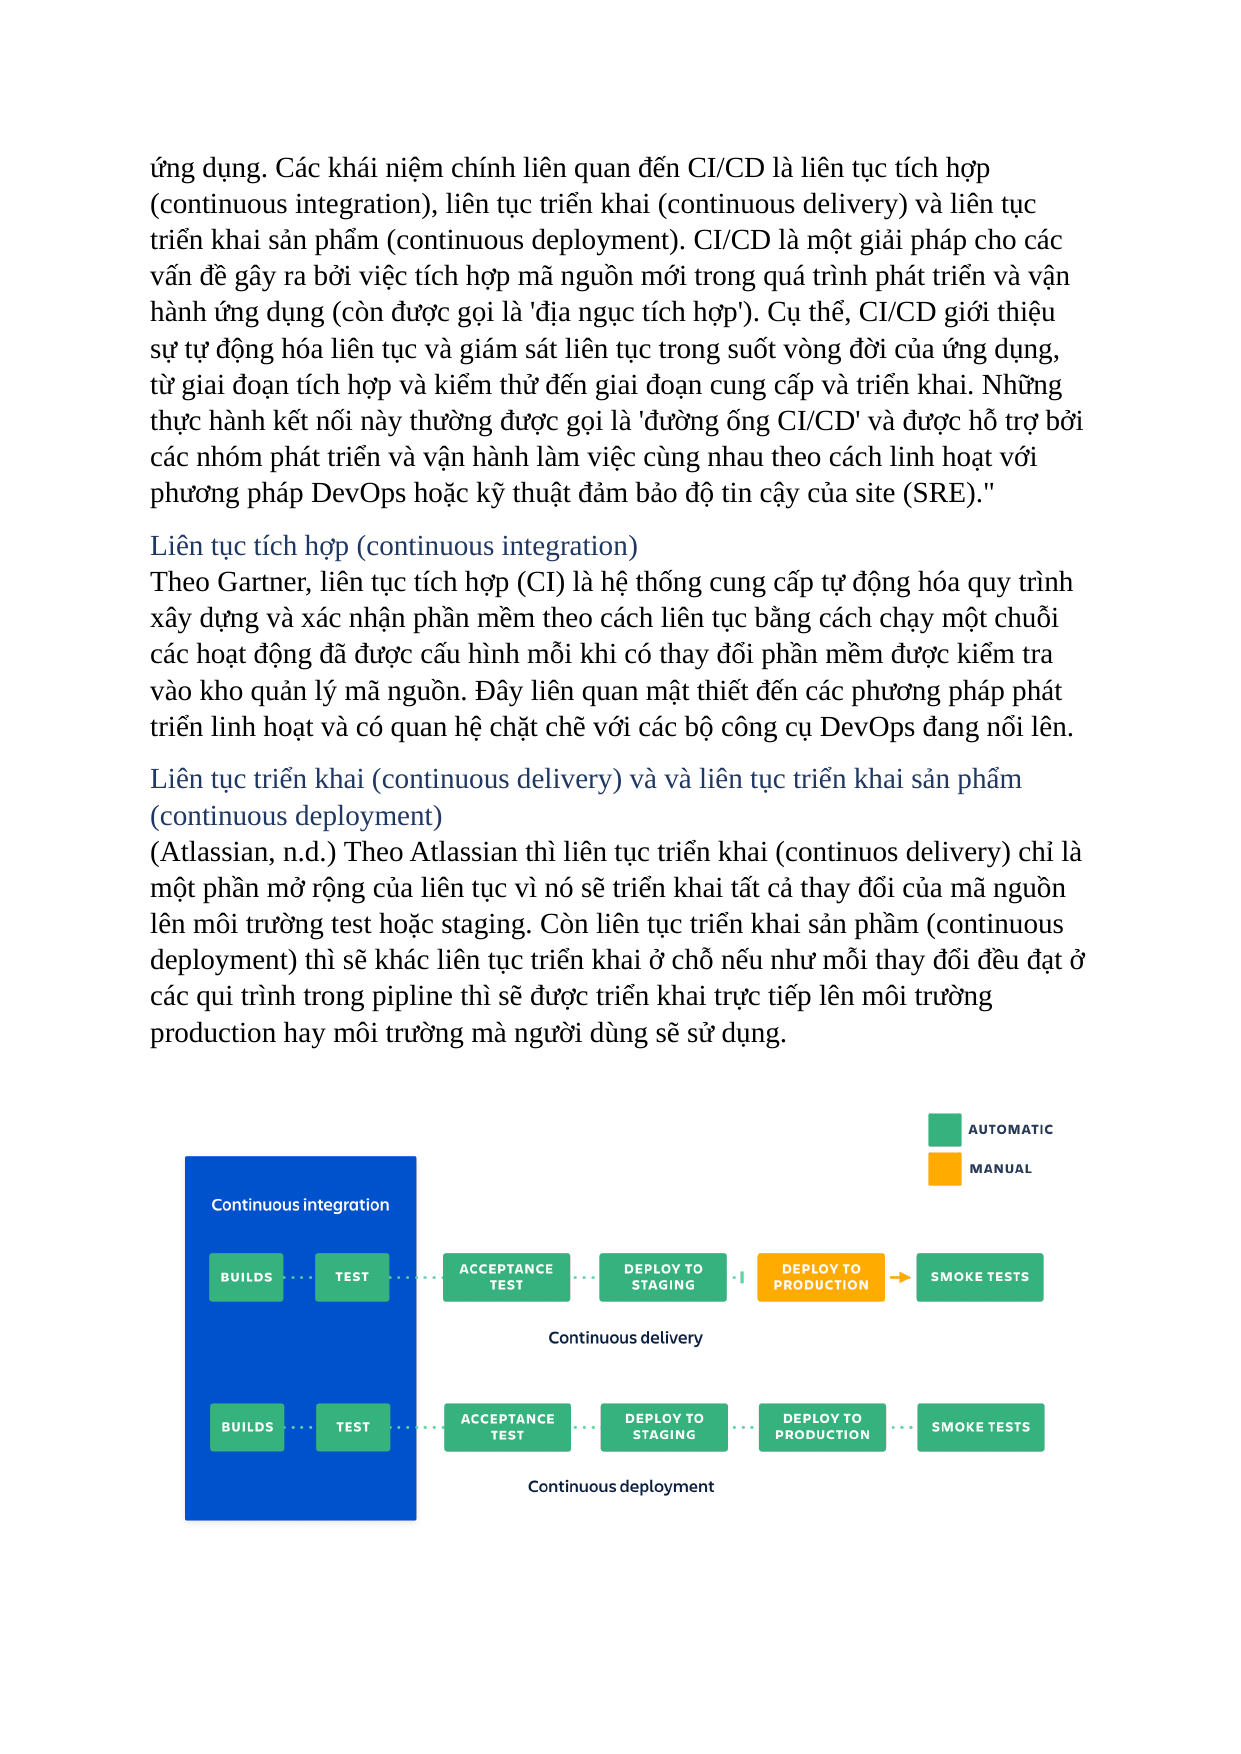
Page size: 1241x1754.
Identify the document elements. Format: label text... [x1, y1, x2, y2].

subtitle Liên tục tích hợp (continuous integration) [150, 528, 1090, 562]
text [150, 150, 1090, 509]
text Theo Gartner, liên tục tích hợp (CI) là hệ thống cung cấp tự động hóa quy trình xây dựng và xác nhận phần mềm theo cách liên tục bằng cách chạy một chuỗi các hoạt động đã được cấu hình mỗi khi có thay đổi phần mềm được kiểm tra vào kho quản lý mã nguồn. Đây liên quan mật thiết đến các phương pháp phát triển linh hoạt và có quan hệ chặt chẽ với các bộ công cụ DevOps đang nổi lên. [150, 564, 1090, 742]
text Theo Atlassian thì liên tục triển khai (continuos delivery) chỉ là một phần mở rộng của liên tục vì nó sẽ triển khai tất cả thay đổi của mã nguồn lên môi trường test hoặc staging. Còn liên tục triển khai sản phầm (continuous deployment) thì sẽ khác liên tục triển khai ở chỗ nếu như mỗi thay đổi đều đạt ở các qui trình trong pipline thì sẽ được triển khai trực tiếp lên môi trường production hay môi trường mà người dùng sẽ sử dụng. [150, 834, 1090, 1048]
subtitle Liên tục triển khai (continuous delivery) và và liên tục triển khai sản phẩm (continuous deployment) [150, 762, 1090, 831]
picture [150, 1067, 1091, 1597]
